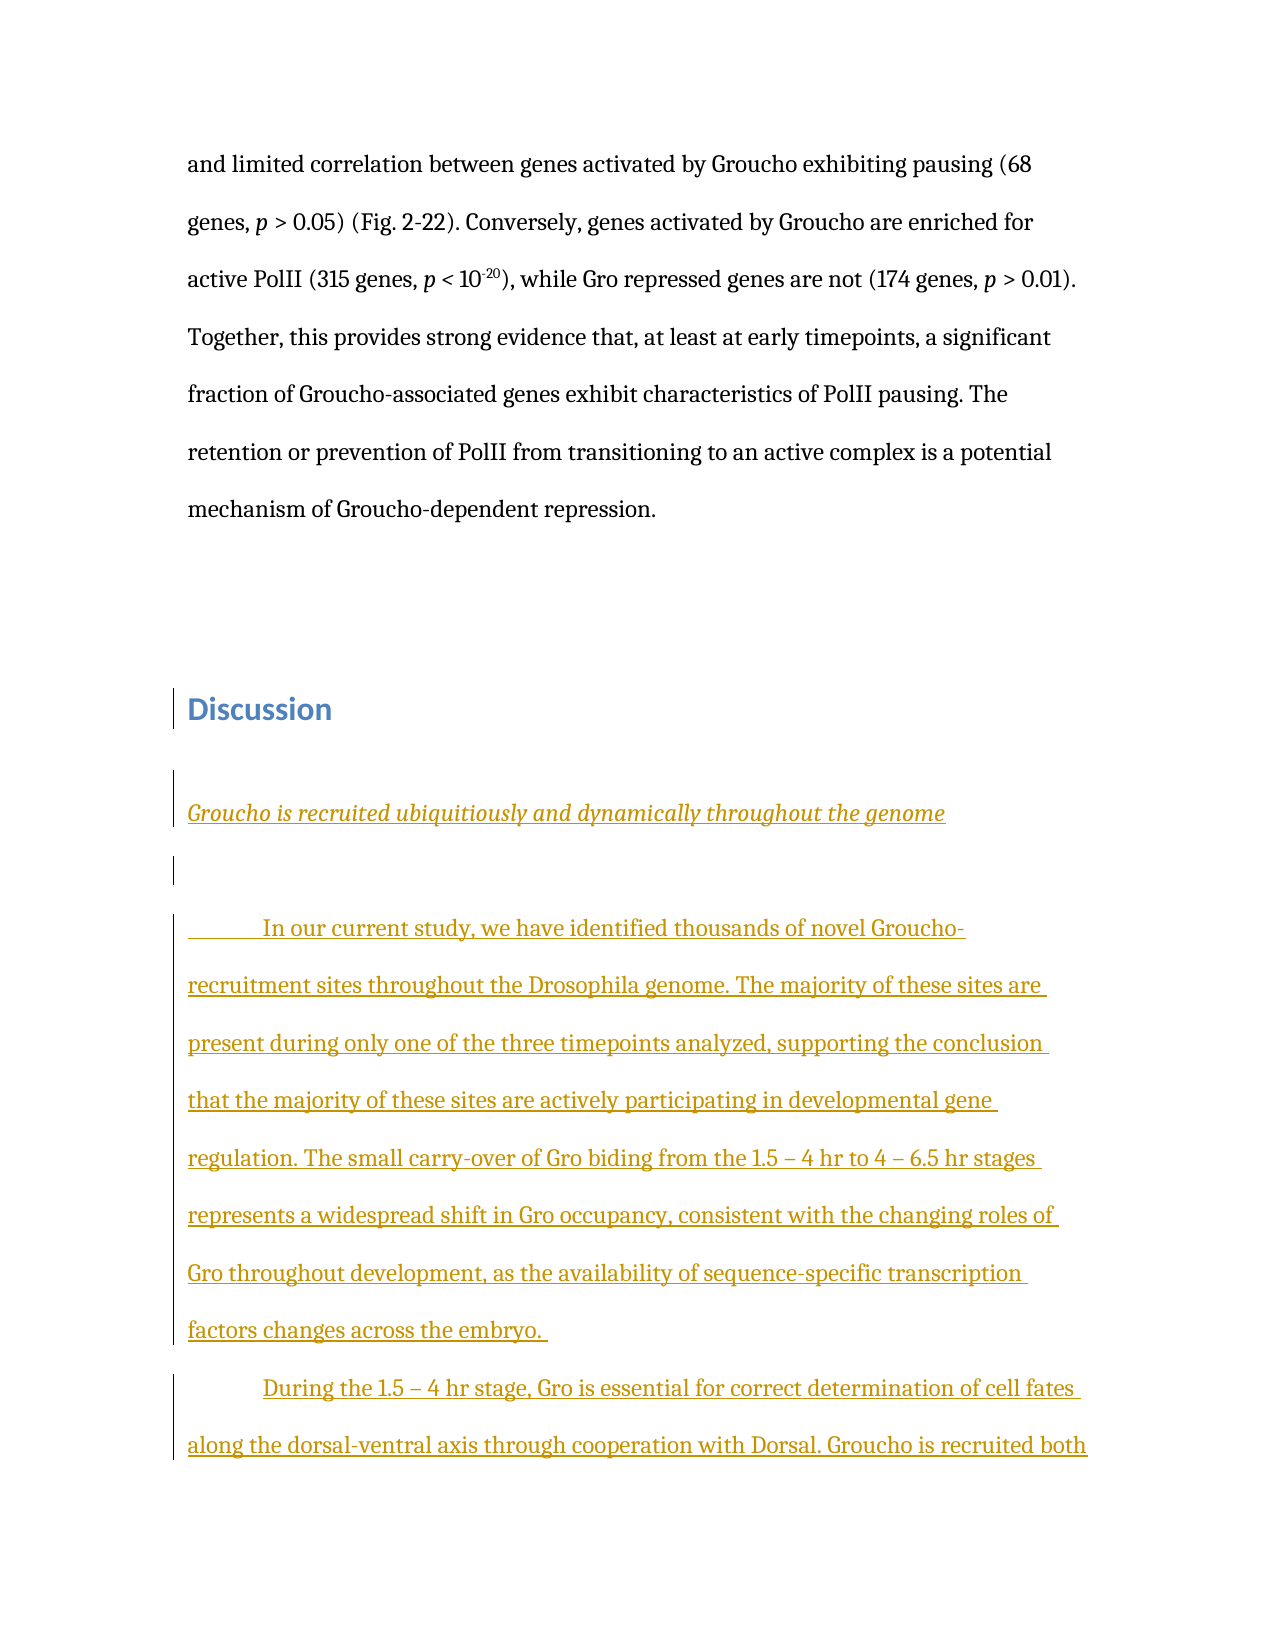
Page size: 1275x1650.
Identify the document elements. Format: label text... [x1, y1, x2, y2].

subtitle Discussion [187, 688, 1087, 729]
